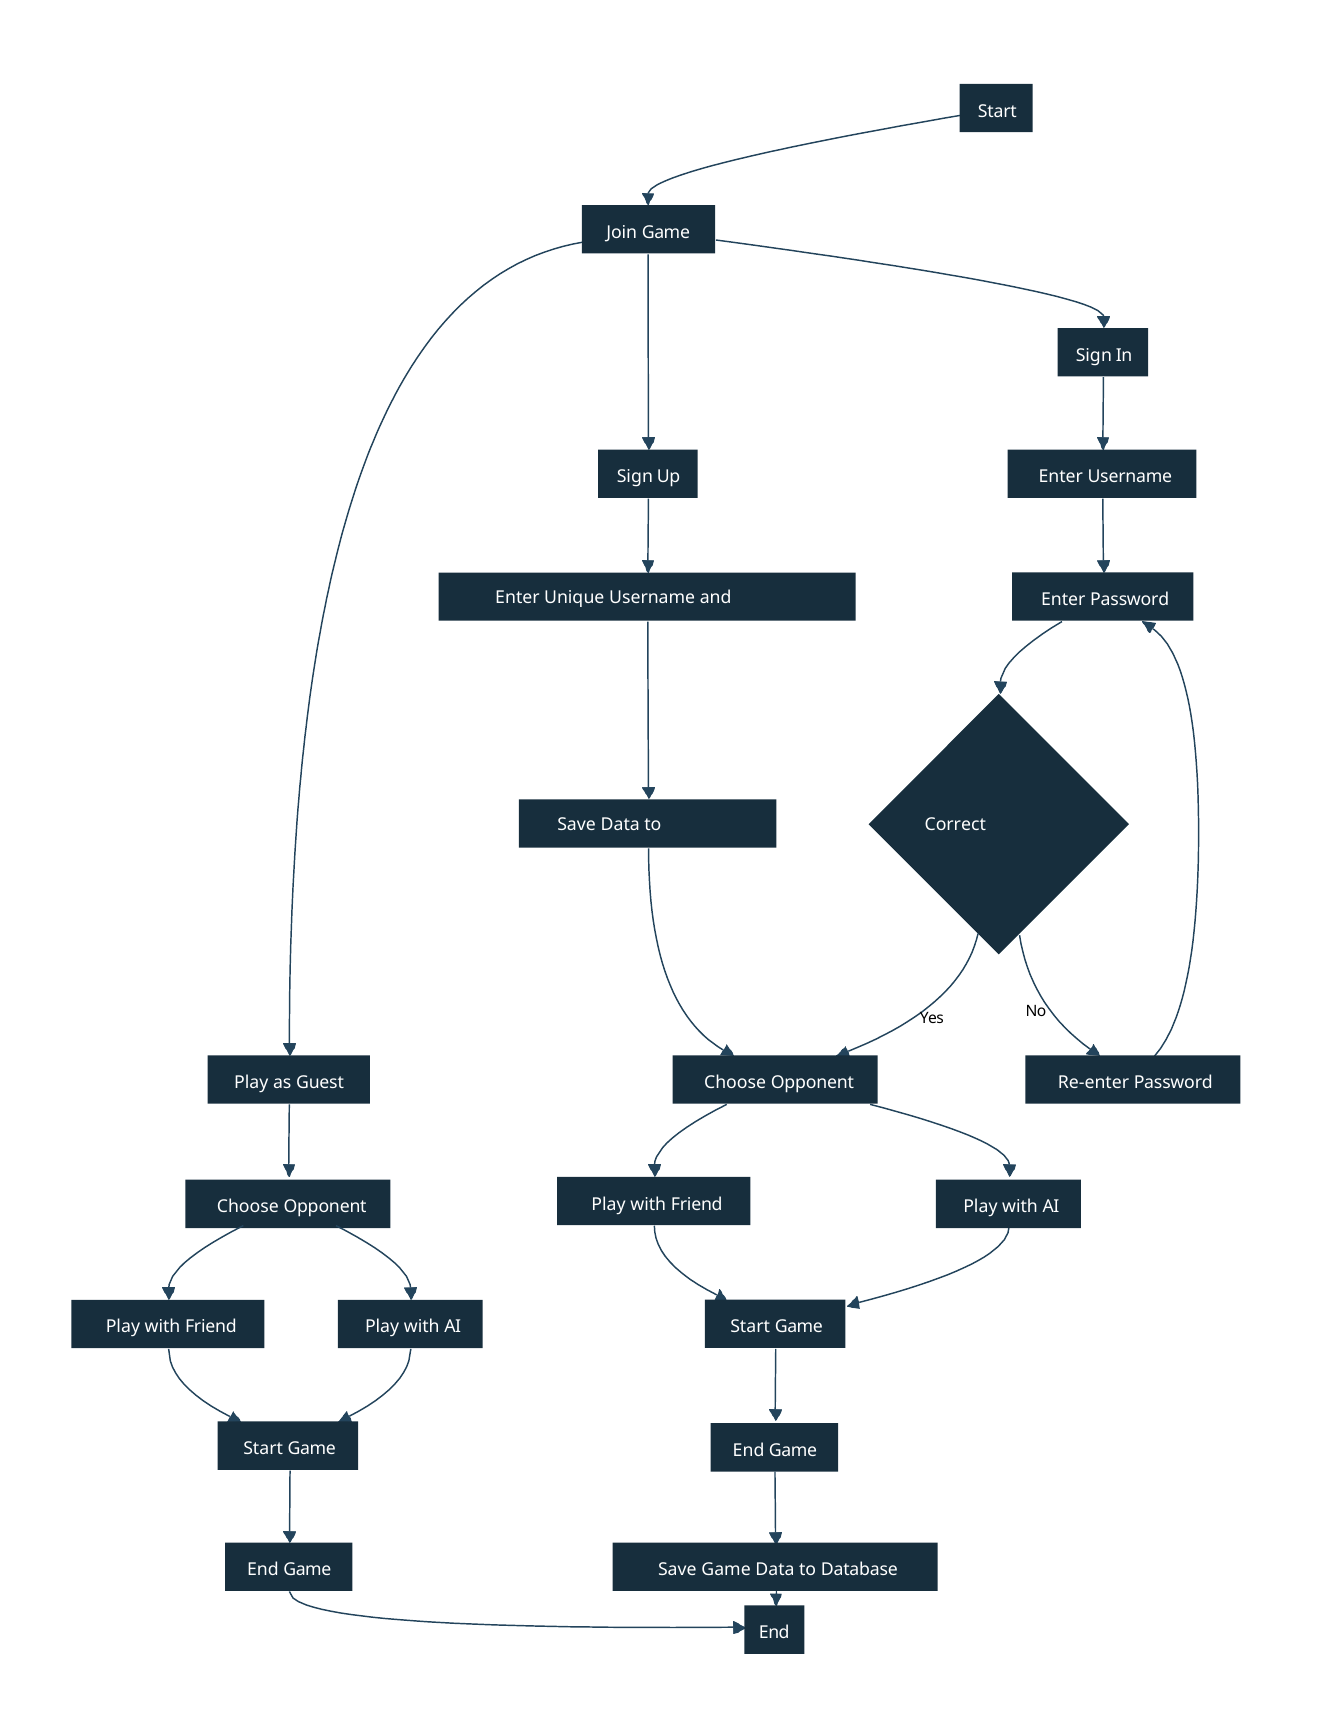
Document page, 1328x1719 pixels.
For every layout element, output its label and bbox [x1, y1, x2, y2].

picture [770, 1591, 782, 1605]
picture [642, 560, 654, 573]
picture [283, 1043, 296, 1055]
picture [404, 1287, 417, 1299]
picture [227, 1411, 241, 1421]
picture [714, 1289, 727, 1299]
picture [720, 1044, 734, 1055]
picture [283, 1164, 295, 1177]
picture [769, 1409, 782, 1421]
picture [769, 1532, 782, 1542]
picture [1142, 621, 1156, 633]
picture [836, 1046, 850, 1055]
picture [733, 1621, 744, 1634]
picture [162, 1287, 175, 1299]
picture [847, 1296, 860, 1309]
picture [338, 1411, 352, 1421]
picture [642, 437, 655, 449]
picture [1003, 1164, 1016, 1177]
picture [1097, 316, 1110, 328]
picture [1097, 560, 1110, 572]
picture [648, 1164, 661, 1176]
picture [642, 787, 655, 799]
picture [1086, 1044, 1100, 1055]
picture [642, 193, 654, 205]
picture [1097, 437, 1109, 449]
picture [283, 1531, 296, 1542]
picture [994, 681, 1007, 694]
